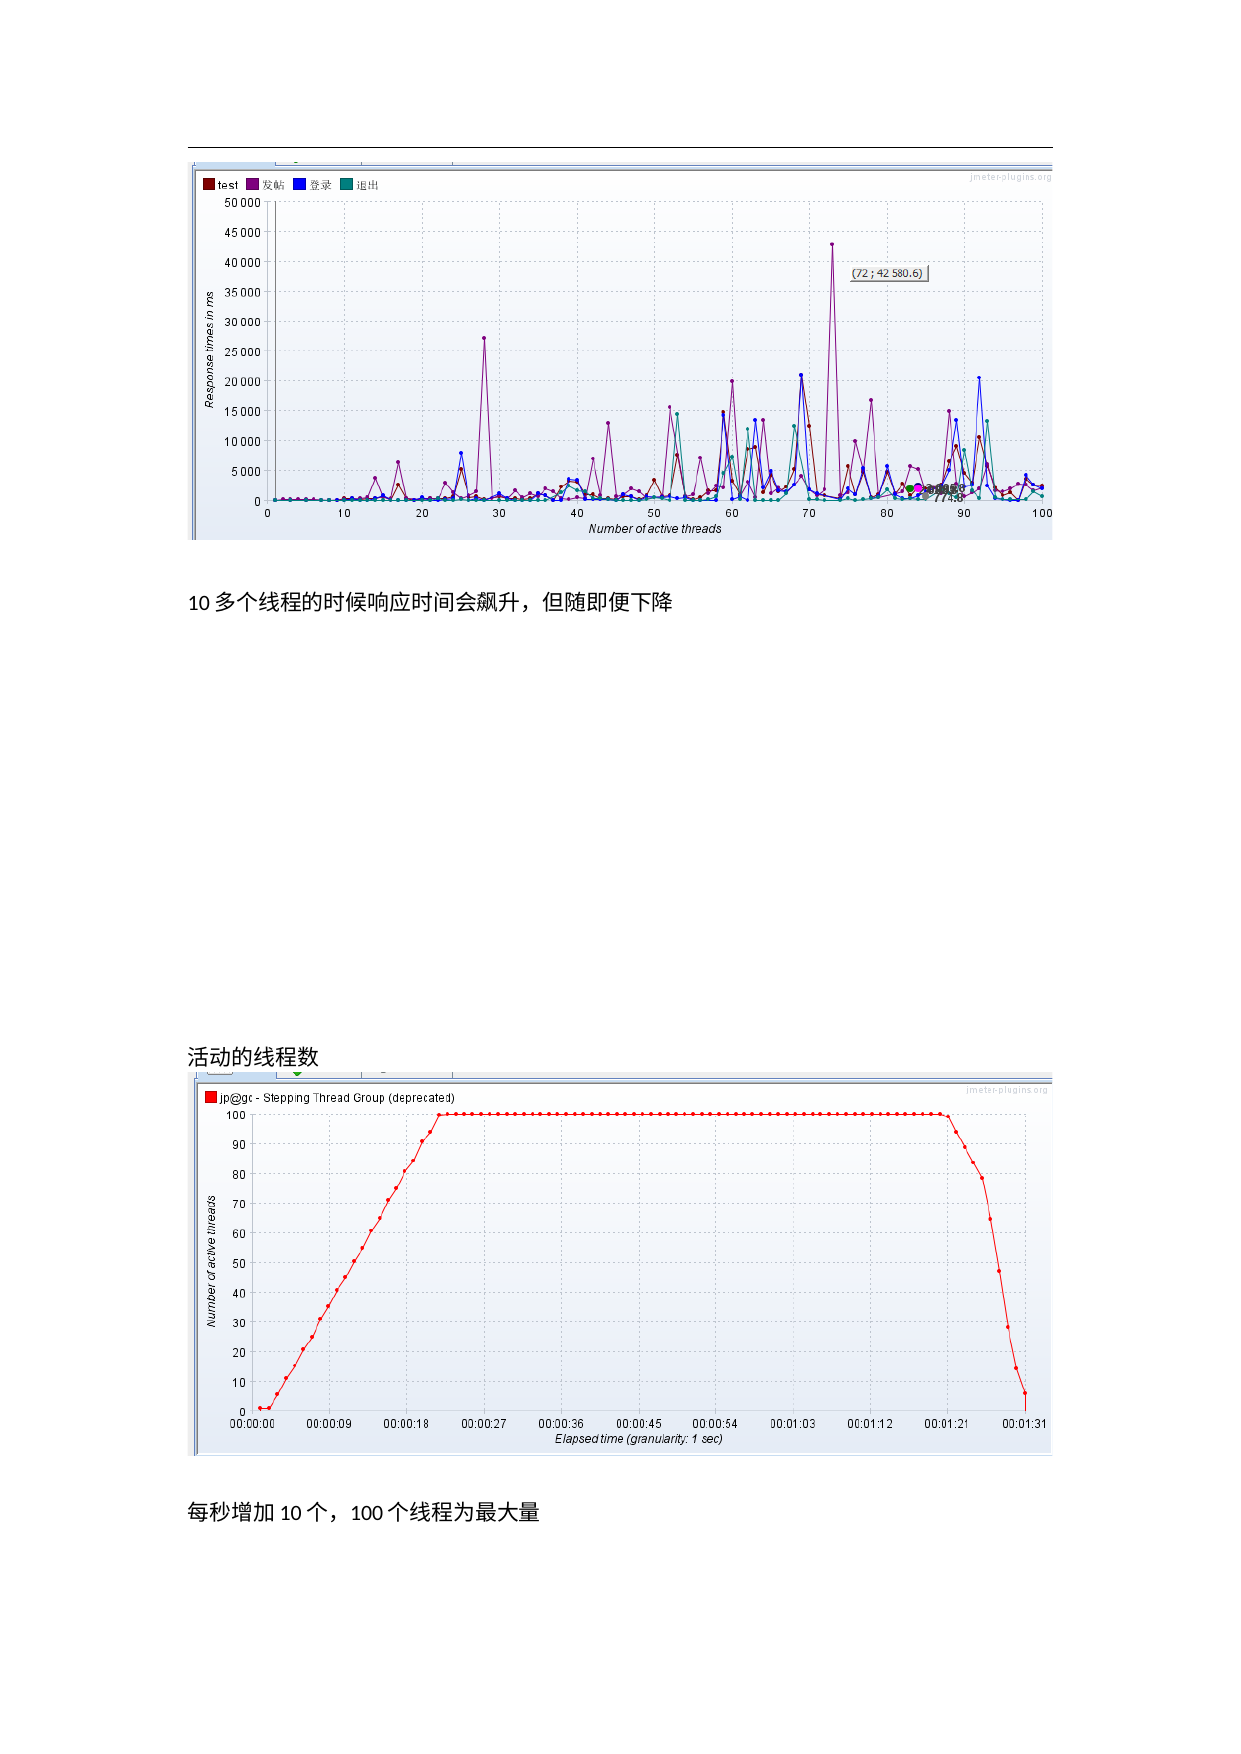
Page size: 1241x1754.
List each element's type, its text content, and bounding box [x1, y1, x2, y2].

text 10多个线程的时候响应时间会飙升，但随即便下降 [187, 584, 1053, 617]
picture [187, 1072, 1053, 1456]
picture [187, 162, 1053, 540]
text 活动的线程数 [187, 1039, 1053, 1072]
text 每秒增加10个，100个线程为最大量 [187, 1494, 1053, 1527]
